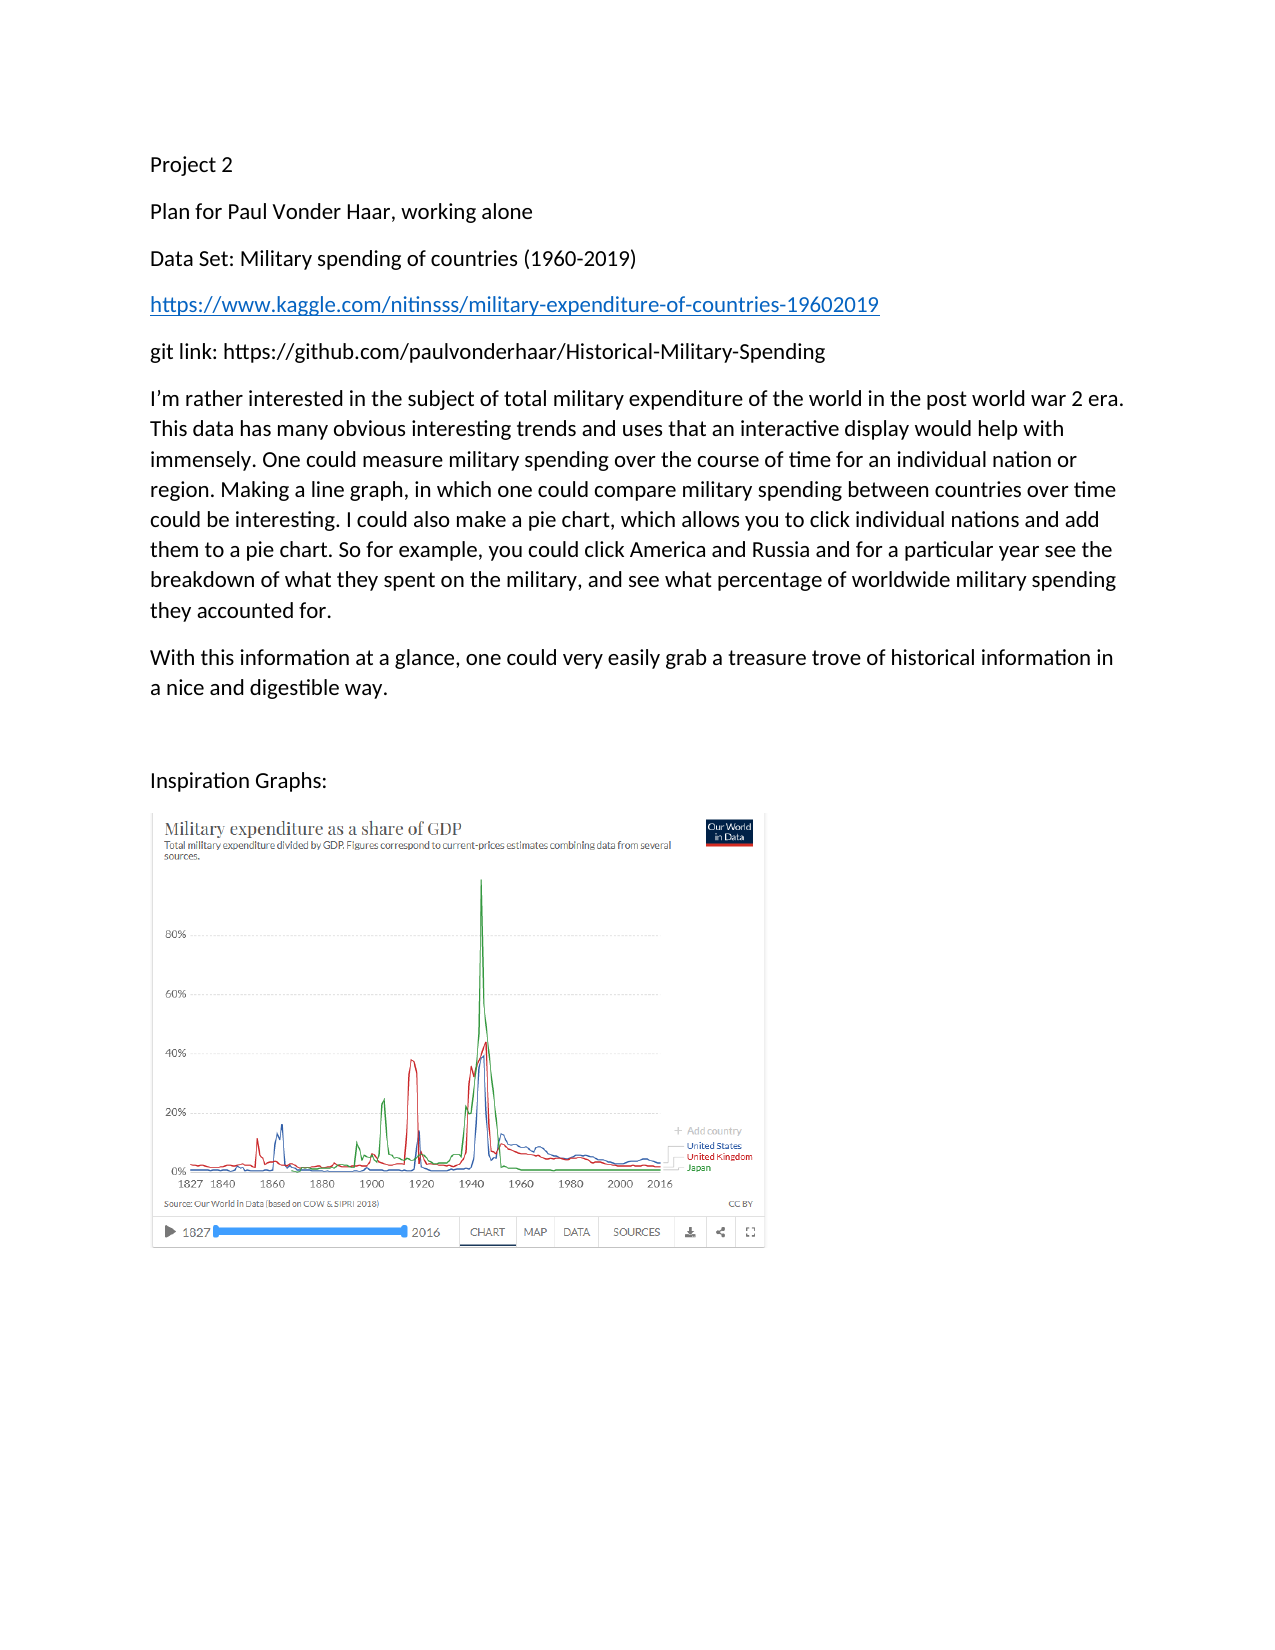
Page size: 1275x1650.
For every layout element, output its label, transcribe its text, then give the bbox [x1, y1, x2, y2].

text Plan for Paul Vonder Haar, working alone [150, 197, 1125, 225]
text git link: https://github.com/paulvonderhaar/Historical-Military-Spending [150, 337, 1125, 366]
picture [150, 813, 768, 1248]
text With this information at a glance, one could very easily grab a treasure trove of historical information in a nice and digestible way. [150, 643, 1125, 701]
text Project 2 [150, 150, 1125, 178]
text I’m rather interested in the subject of total military expenditure of the world in the post world war 2 era. This data has many obvious interesting trends and uses that an interactive display would help with immensely. One could measure military spending over the course of time for an individual nation or region. Making a line graph, in which one could compare military spending between countries over time could be interesting. I could also make a pie chart, which allows you to click individual nations and add them to a pie chart. So for example, you could click America and Russia and for a particular year see the breakdown of what they spent on the military, and see what percentage of worldwide military spending they accounted for. [150, 384, 1125, 624]
text Inspiration Graphs: [150, 767, 1125, 795]
text https://www.kaggle.com/nitinsss/military-expenditure-of-countries-19602019 [150, 291, 1125, 319]
text Data Set: Military spending of countries (1960-2019) [150, 244, 1125, 272]
